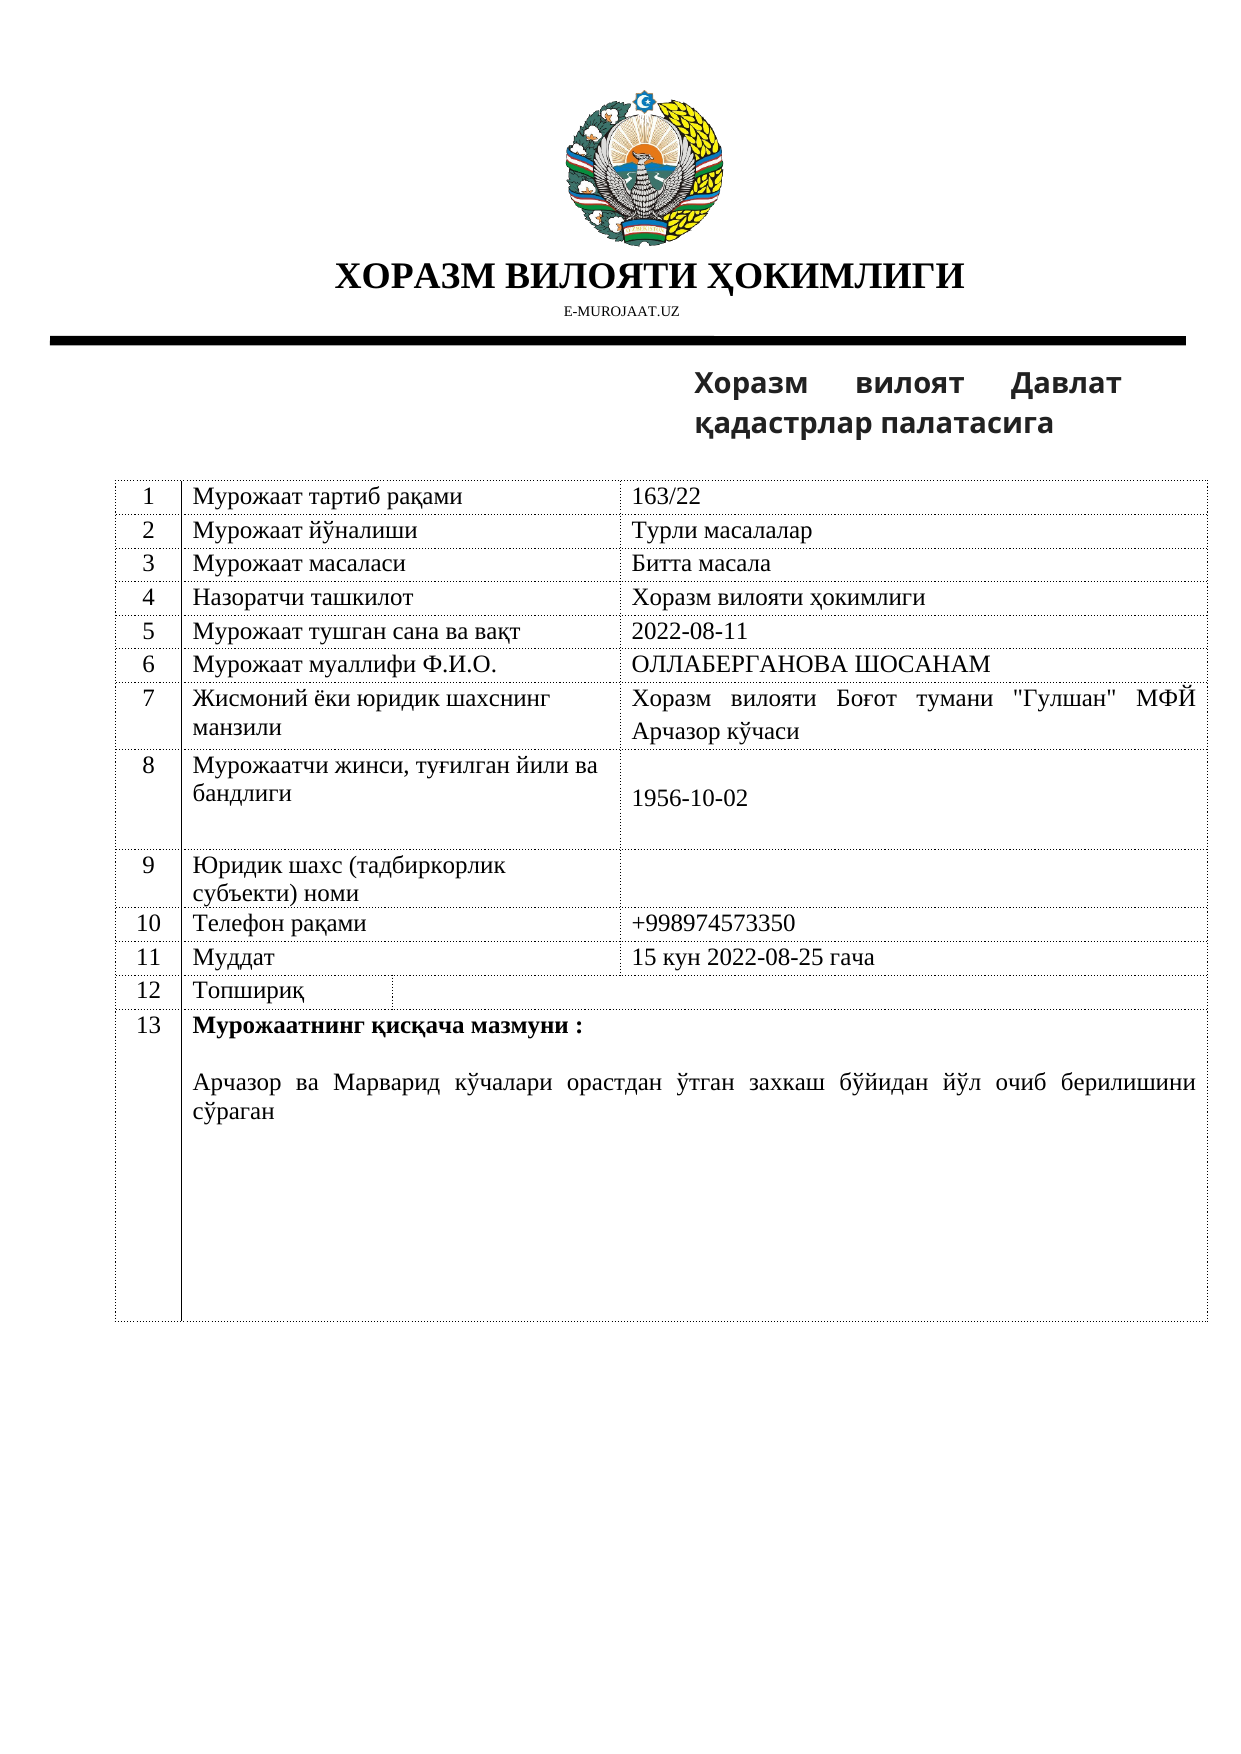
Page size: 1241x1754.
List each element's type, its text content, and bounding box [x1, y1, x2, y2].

table_cell 11 [115, 941, 181, 974]
table_cell Мурожаат тушган сана ва вақт [182, 615, 620, 648]
table_cell 6 [115, 648, 181, 682]
table_cell Юридик шахс (тадбиркорлик субъекти) номи [182, 849, 620, 907]
table_cell Хоразм вилояти ҳокимлиги [620, 581, 1208, 615]
table_cell 8 [115, 749, 181, 849]
table_header Мурожаат тартиб рақами [181, 480, 620, 514]
table_cell Назоратчи ташкилот [182, 581, 620, 615]
table_cell Мурожаат йўналиши [182, 514, 620, 547]
table_cell Топшириқ [182, 975, 392, 1009]
table_cell Жисмоний ёки юридик шахснинг манзили [182, 682, 620, 749]
table_cell Мурожаатнинг қисқача мазмуни : Арчазор ва Марварид кўчалари орастдан ўтган захкаш бўйидан йўл очиб берилишини сўраган [182, 1009, 1208, 1321]
table_cell Хоразм вилояти Боғот тумани "Гулшан" МФЙ Арчазор кўчаси [620, 682, 1208, 749]
text Хоразм вилоят Давлат қадастрлар палатасига [694, 362, 1122, 442]
table_cell Муддат [182, 941, 620, 974]
table_cell 1956-10-02 [620, 749, 1208, 849]
table_cell [392, 975, 1208, 1009]
table_cell 10 [115, 907, 181, 941]
table_cell Мурожаатчи жинси, туғилган йили ва бандлиги [182, 749, 620, 849]
table_cell 12 [115, 975, 181, 1009]
table_cell Телефон рақами [182, 907, 620, 941]
table_cell 3 [115, 548, 181, 581]
table_cell Мурожаат муаллифи Ф.И.О. [182, 648, 620, 682]
table_cell 7 [115, 682, 181, 749]
table_cell ОЛЛАБЕРГАНОВА ШОСАНАМ [620, 648, 1208, 682]
table_header 163/22 [620, 480, 1208, 514]
table_cell 2022-08-11 [620, 615, 1208, 648]
table_cell 4 [115, 581, 181, 615]
table_cell 5 [115, 615, 181, 648]
table_cell 9 [115, 849, 181, 907]
text E-MUROJAAT.UZ [121, 303, 1122, 320]
table_cell 2 [115, 514, 181, 547]
table_cell +998974573350 [620, 907, 1208, 941]
table_cell Мурожаат масаласи [182, 548, 620, 581]
picture [562, 88, 725, 248]
table_cell Турли масалалар [620, 514, 1208, 547]
table_cell [620, 849, 1208, 907]
table_cell 13 [115, 1009, 181, 1321]
table_header 1 [115, 480, 181, 514]
table_cell Битта масала [620, 548, 1208, 581]
text ХОРАЗМ ВИЛОЯТИ ҲОКИМЛИГИ [177, 89, 1122, 297]
table_cell 15 кун 2022-08-25 гача [620, 941, 1208, 974]
